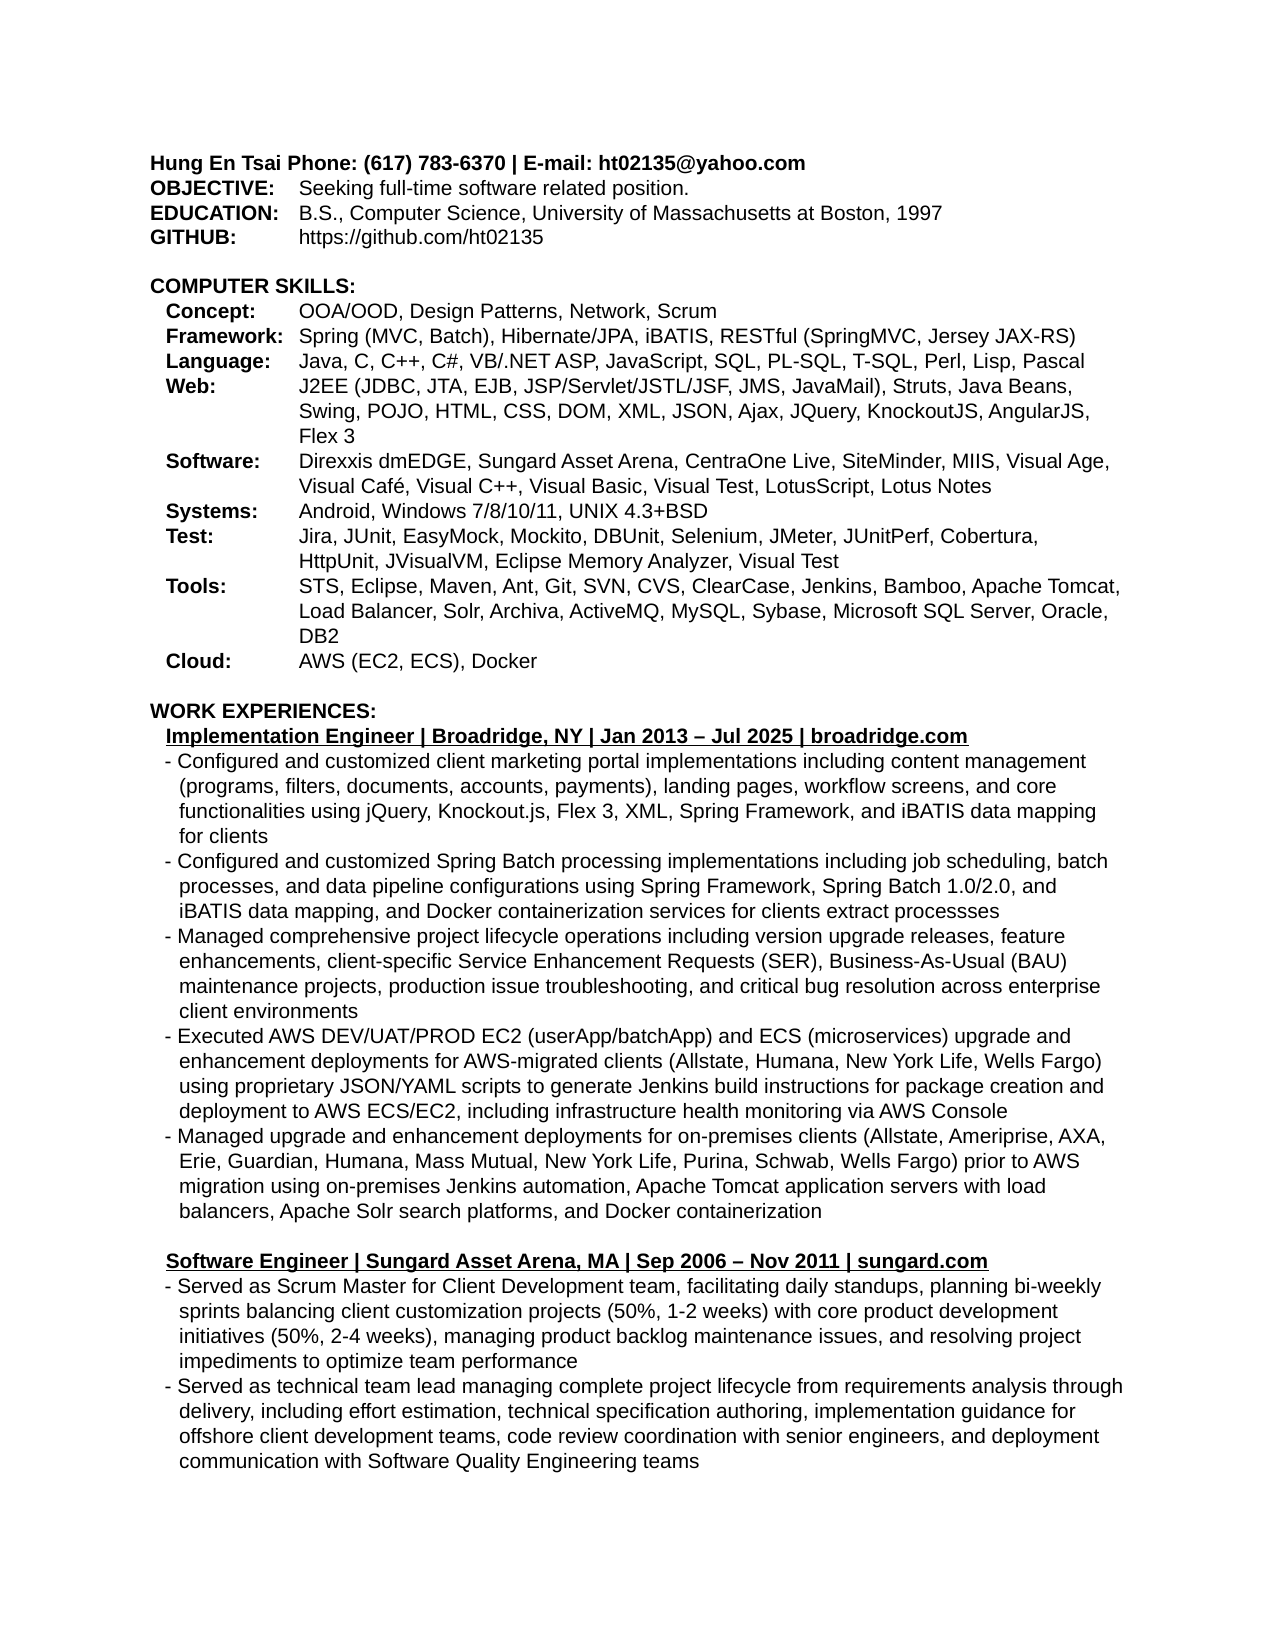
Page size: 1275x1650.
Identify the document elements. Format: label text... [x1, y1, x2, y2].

text Systems: Android, Windows 7/8/10/11, UNIX 4.3+BSD [166, 499, 1125, 524]
text Concept: OOA/OOD, Design Patterns, Network, Scrum [166, 299, 1125, 324]
text Software: Direxxis dmEDGE, Sungard Asset Arena, CentraOne Live, SiteMinder, MIIS, Visual Age, Visual Café, Visual C++, Visual Basic, Visual Test, LotusScript, Lotus Notes [166, 449, 1125, 499]
text - Served as Scrum Master for Client Development team, facilitating daily standups, planning bi-weekly sprints balancing client customization projects (50%, 1-2 weeks) with core product development initiatives (50%, 2-4 weeks), managing product backlog maintenance issues, and resolving project impediments to optimize team performance [164, 1274, 1125, 1374]
text Software Engineer | Sungard Asset Arena, MA | Sep 2006 – Nov 2011 | sungard.com [166, 1249, 1125, 1274]
text Cloud: AWS (EC2, ECS), Docker [166, 649, 1125, 674]
text Language: Java, C, C++, C#, VB/.NET ASP, JavaScript, SQL, PL-SQL, T-SQL, Perl, Lisp, Pascal [166, 349, 1125, 374]
text Hung En Tsai Phone: (617) 783-6370 | E-mail: ht02135@yahoo.com [150, 150, 1125, 175]
text WORK EXPERIENCES: [150, 699, 1125, 724]
text - Managed upgrade and enhancement deployments for on-premises clients (Allstate, Ameriprise, AXA, Erie, Guardian, Humana, Mass Mutual, New York Life, Purina, Schwab, Wells Fargo) prior to AWS migration using on-premises Jenkins automation, Apache Tomcat application servers with load balancers, Apache Solr search platforms, and Docker containerization [164, 1124, 1125, 1224]
text COMPUTER SKILLS: [150, 274, 1125, 299]
text Web: J2EE (JDBC, JTA, EJB, JSP/Servlet/JSTL/JSF, JMS, JavaMail), Struts, Java Beans, Swing, POJO, HTML, CSS, DOM, XML, JSON, Ajax, JQuery, KnockoutJS, AngularJS, Flex 3 [166, 374, 1125, 449]
text Framework: Spring (MVC, Batch), Hibernate/JPA, iBATIS, RESTful (SpringMVC, Jersey JAX-RS) [166, 324, 1125, 349]
text - Executed AWS DEV/UAT/PROD EC2 (userApp/batchApp) and ECS (microservices) upgrade and enhancement deployments for AWS-migrated clients (Allstate, Humana, New York Life, Wells Fargo) using proprietary JSON/YAML scripts to generate Jenkins build instructions for package creation and deployment to AWS ECS/EC2, including infrastructure health monitoring via AWS Console [164, 1024, 1125, 1124]
text GITHUB: https://github.com/ht02135 [150, 225, 1125, 249]
text - Managed comprehensive project lifecycle operations including version upgrade releases, feature enhancements, client-specific Service Enhancement Requests (SER), Business-As-Usual (BAU) maintenance projects, production issue troubleshooting, and critical bug resolution across enterprise client environments [164, 924, 1125, 1024]
text - Configured and customized Spring Batch processing implementations including job scheduling, batch processes, and data pipeline configurations using Spring Framework, Spring Batch 1.0/2.0, and iBATIS data mapping, and Docker containerization services for clients extract processses [164, 849, 1125, 924]
text Tools: STS, Eclipse, Maven, Ant, Git, SVN, CVS, ClearCase, Jenkins, Bamboo, Apache Tomcat, Load Balancer, Solr, Archiva, ActiveMQ, MySQL, Sybase, Microsoft SQL Server, Oracle, DB2 [166, 574, 1125, 649]
text - Configured and customized client marketing portal implementations including content management (programs, filters, documents, accounts, payments), landing pages, workflow screens, and core functionalities using jQuery, Knockout.js, Flex 3, XML, Spring Framework, and iBATIS data mapping for clients [164, 749, 1125, 849]
text Test: Jira, JUnit, EasyMock, Mockito, DBUnit, Selenium, JMeter, JUnitPerf, Cobertura, HttpUnit, JVisualVM, Eclipse Memory Analyzer, Visual Test [166, 524, 1125, 574]
text EDUCATION: B.S., Computer Science, University of Massachusetts at Boston, 1997 [150, 200, 1125, 225]
text OBJECTIVE: Seeking full-time software related position. [150, 175, 1125, 200]
text Implementation Engineer | Broadridge, NY | Jan 2013 – Jul 2025 | broadridge.com [166, 724, 1125, 749]
text - Served as technical team lead managing complete project lifecycle from requirements analysis through delivery, including effort estimation, technical specification authoring, implementation guidance for offshore client development teams, code review coordination with senior engineers, and deployment communication with Software Quality Engineering teams [164, 1374, 1125, 1474]
